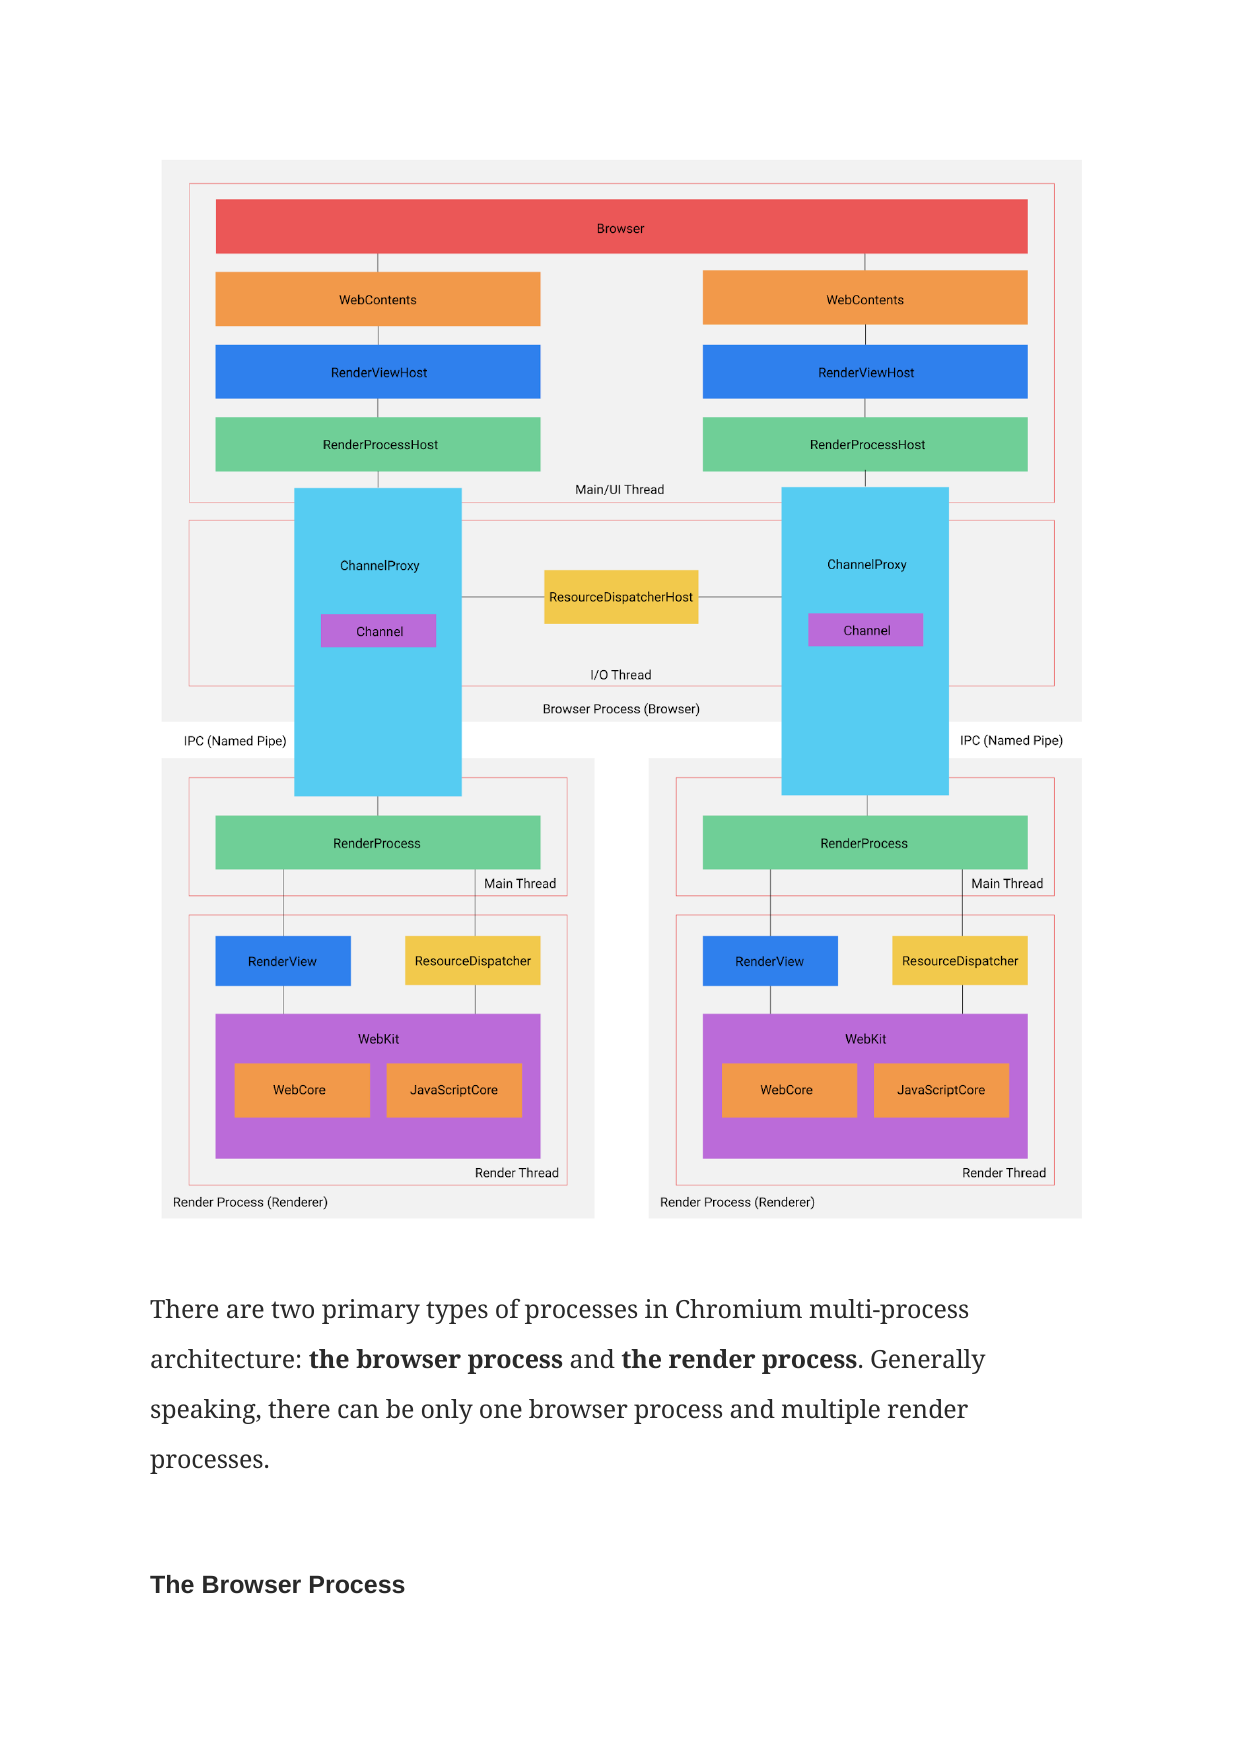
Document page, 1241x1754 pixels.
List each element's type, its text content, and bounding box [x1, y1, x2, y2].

picture [150, 150, 1091, 1227]
text The Browser Process [150, 1555, 1090, 1598]
text There are two primary types of processes in Chromium multi-process architecture: the browser process and the render process. Generally speaking, there can be only one browser process and multiple render processes. [150, 1276, 1090, 1476]
